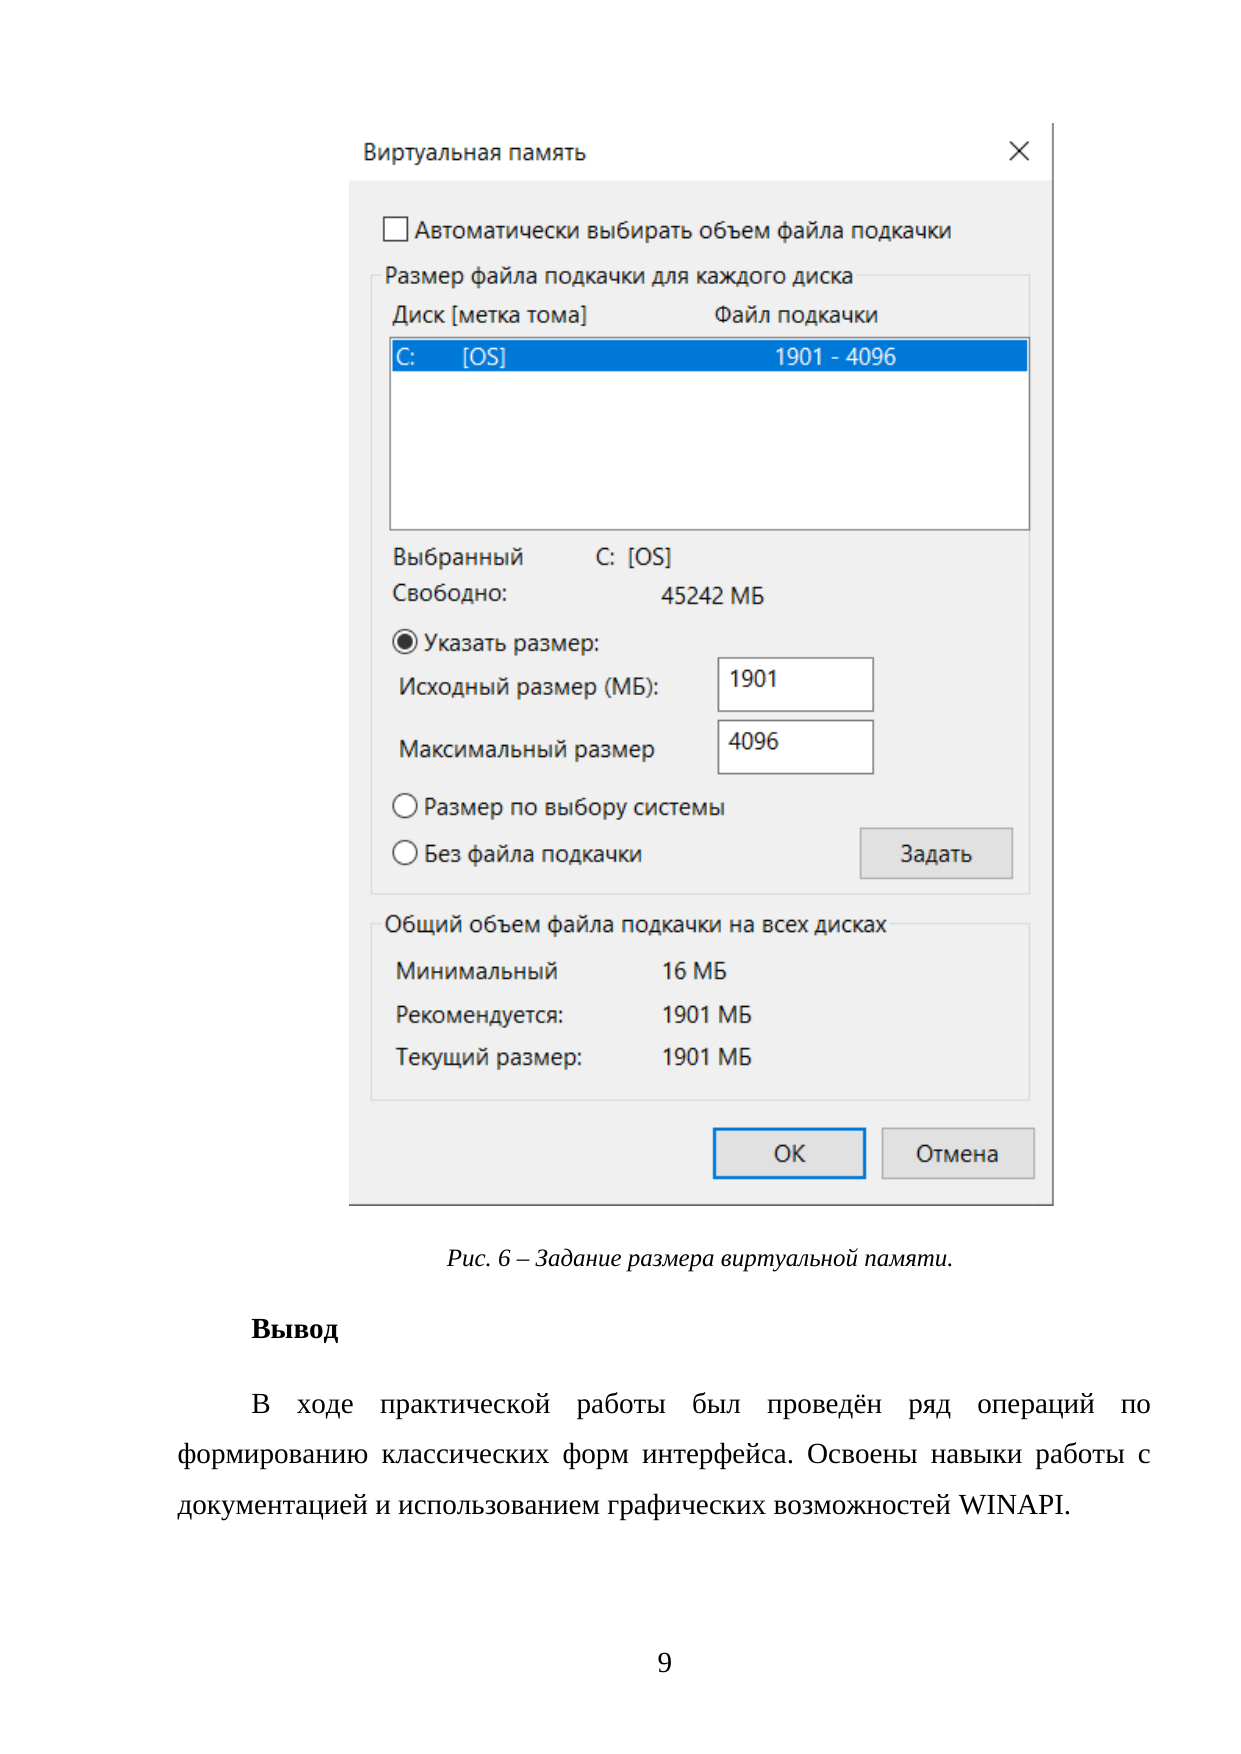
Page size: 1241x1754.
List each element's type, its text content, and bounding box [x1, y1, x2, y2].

text Рис. 6 – Задание размера виртуальной памяти. [177, 1243, 1152, 1272]
text Вывод [177, 1311, 1152, 1344]
picture [349, 123, 1054, 1206]
text В ходе практической работы был проведён ряд операций по формированию классических форм интерфейса. Освоены навыки работы с документацией и использованием графических возможностей WINAPI. [177, 1386, 1152, 1521]
